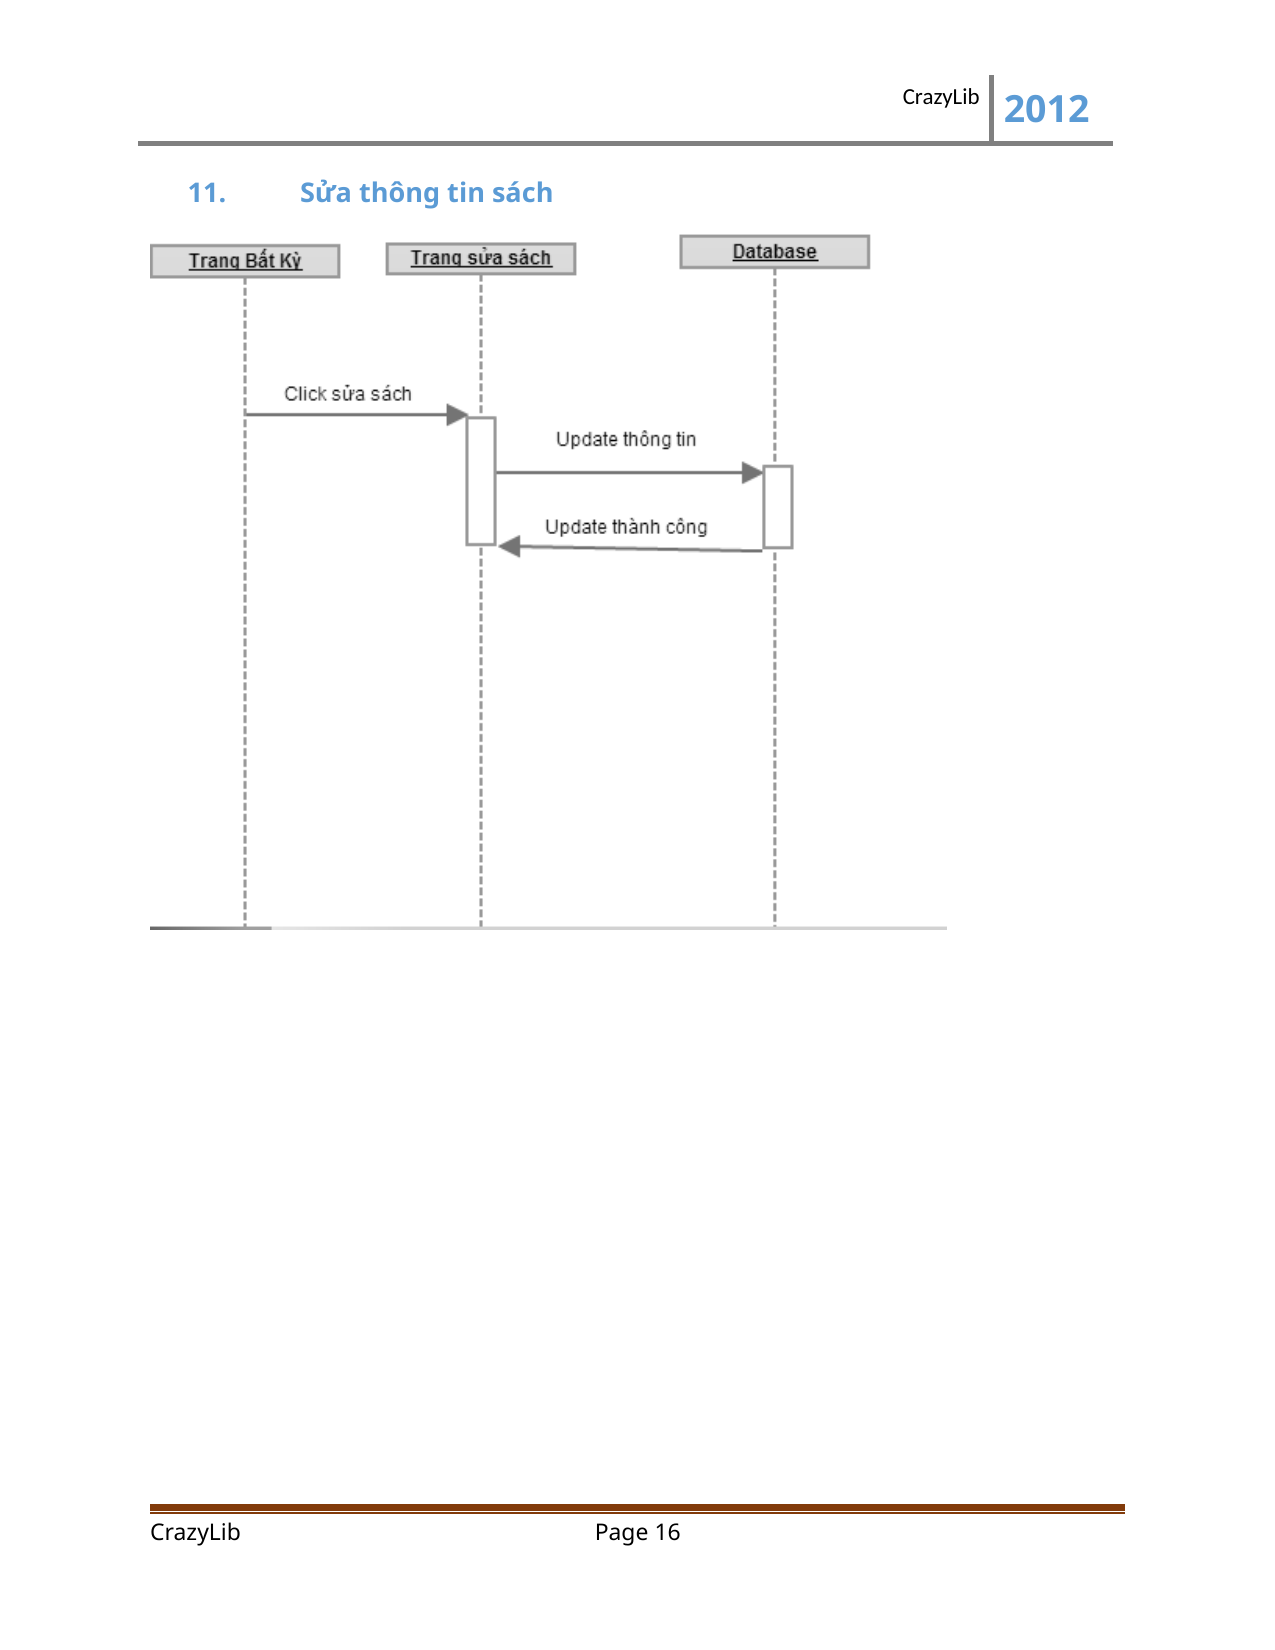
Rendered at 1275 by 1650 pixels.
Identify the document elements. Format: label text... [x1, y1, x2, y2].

picture [150, 213, 947, 930]
subtitle Sửa thông tin sách [187, 174, 1125, 211]
